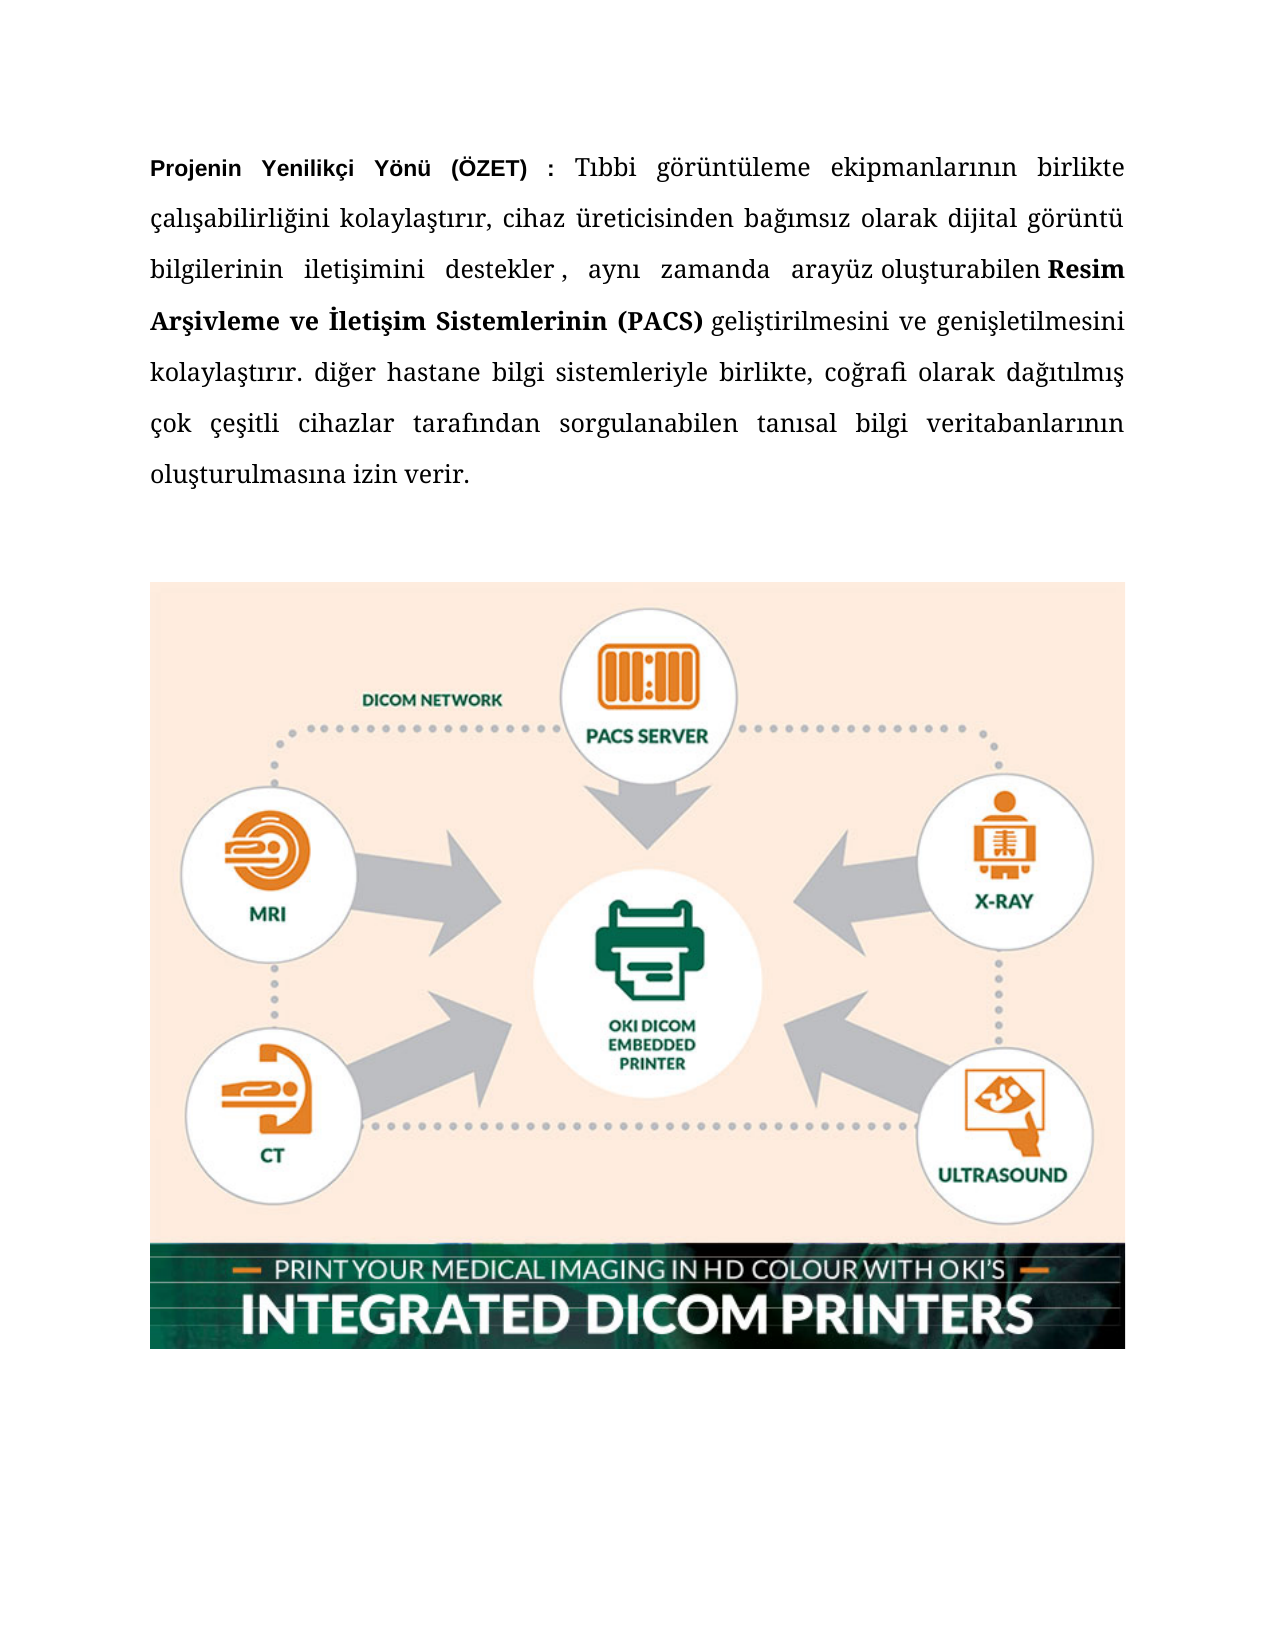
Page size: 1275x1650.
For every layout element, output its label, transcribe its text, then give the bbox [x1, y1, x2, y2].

text Projenin Yenilikçi Yönü (ÖZET) : Tıbbi görüntüleme ekipmanlarının birlikte çalışabilirliğini kolaylaştırır, cihaz üreticisinden bağımsız olarak dijital görüntü bilgilerinin iletişimini destekler , aynı zamanda arayüz oluşturabilen Resim Arşivleme ve İletişim Sistemlerinin (PACS) geliştirilmesini ve genişletilmesini kolaylaştırır. diğer hastane bilgi sistemleriyle birlikte, coğrafi olarak dağıtılmış çok çeşitli cihazlar tarafından sorgulanabilen tanısal bilgi veritabanlarının oluşturulmasına izin verir. [150, 439, 1125, 490]
text Projenin Yenilikçi Yönü (ÖZET) : Tıbbi görüntüleme ekipmanlarının birlikte çalışabilirliğini kolaylaştırır, cihaz üreticisinden bağımsız olarak dijital görüntü bilgilerinin iletişimini destekler , aynı zamanda arayüz oluşturabilen Resim Arşivleme ve İletişim Sistemlerinin (PACS) geliştirilmesini ve genişletilmesini kolaylaştırır. diğer hastane bilgi sistemleriyle birlikte, coğrafi olarak dağıtılmış çok çeşitli cihazlar tarafından sorgulanabilen tanısal bilgi veritabanlarının oluşturulmasına izin verir. [150, 150, 1125, 405]
picture [150, 582, 1125, 1349]
